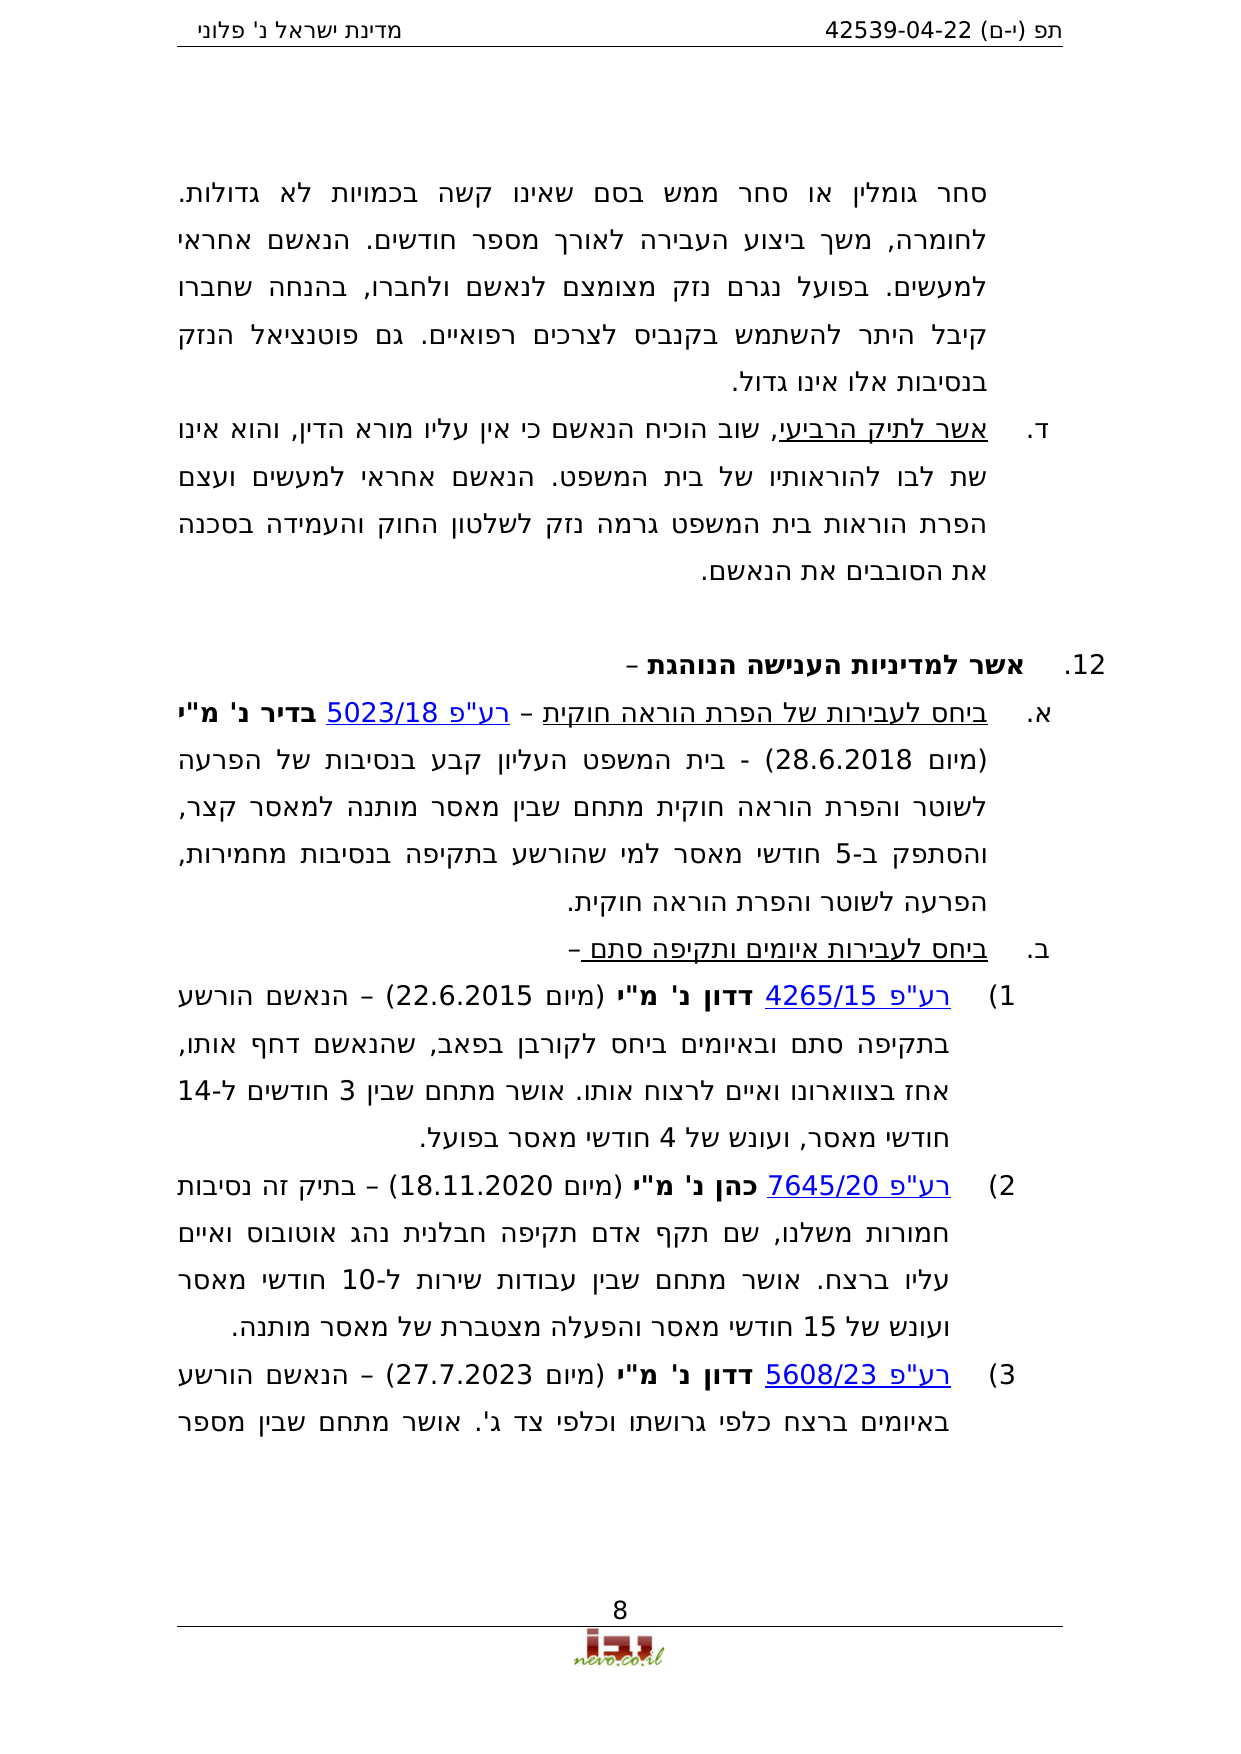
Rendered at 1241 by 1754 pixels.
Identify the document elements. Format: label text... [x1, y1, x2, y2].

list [177, 177, 1026, 398]
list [177, 1359, 988, 1438]
list אשר לתיק הרביעי, שוב הוכיח הנאשם כי אין עליו מורא הדין, והוא אינו שת לבו להוראותיו של בית המשפט. הנאשם אחראי למעשים ועצם הפרת הוראות בית המשפט גרמה נזק לשלטון החוק והעמידה בסכנה את הסובבים את הנאשם. [177, 414, 1026, 587]
list רע"פ 7645/20 כהן נ' מ"י (מיום 18.11.2020) – בתיק זה נסיבות חמורות משלנו, שם תקף אדם תקיפה חבלנית נהג אוטובוס ואיים עליו ברצח. אושר מתחם שבין עבודות שירות ל-10 חודשי מאסר ועונש של 15 חודשי מאסר והפעלה מצטברת של מאסר מותנה. [177, 1170, 988, 1343]
list רע"פ 4265/15 דדון נ' מ"י (מיום 22.6.2015) – הנאשם הורשע בתקיפה סתם ובאיומים ביחס לקורבן בפאב, שהנאשם דחף אותו, אחז בצווארונו ואיים לרצוח אותו. אושר מתחם שבין 3 חודשים ל-14 חודשי מאסר, ועונש של 4 חודשי מאסר בפועל. [177, 981, 988, 1154]
list ביחס לעבירות של הפרת הוראה חוקית – רע"פ 5023/18 בדיר נ' מ"י (מיום 28.6.2018) - בית המשפט העליון קבע בנסיבות של הפרעה לשוטר והפרת הוראה חוקית מתחם שבין מאסר מותנה למאסר קצר, והסתפק ב-5 חודשי מאסר למי שהורשע בתקיפה בנסיבות מחמירות, הפרעה לשוטר והפרת הוראה חוקית. [177, 697, 1026, 918]
picture [574, 1628, 666, 1667]
list ביחס לעבירות איומים ותקיפה סתם – [177, 933, 1026, 965]
list אשר למדיניות הענישה הנוהגת – [177, 650, 1063, 681]
